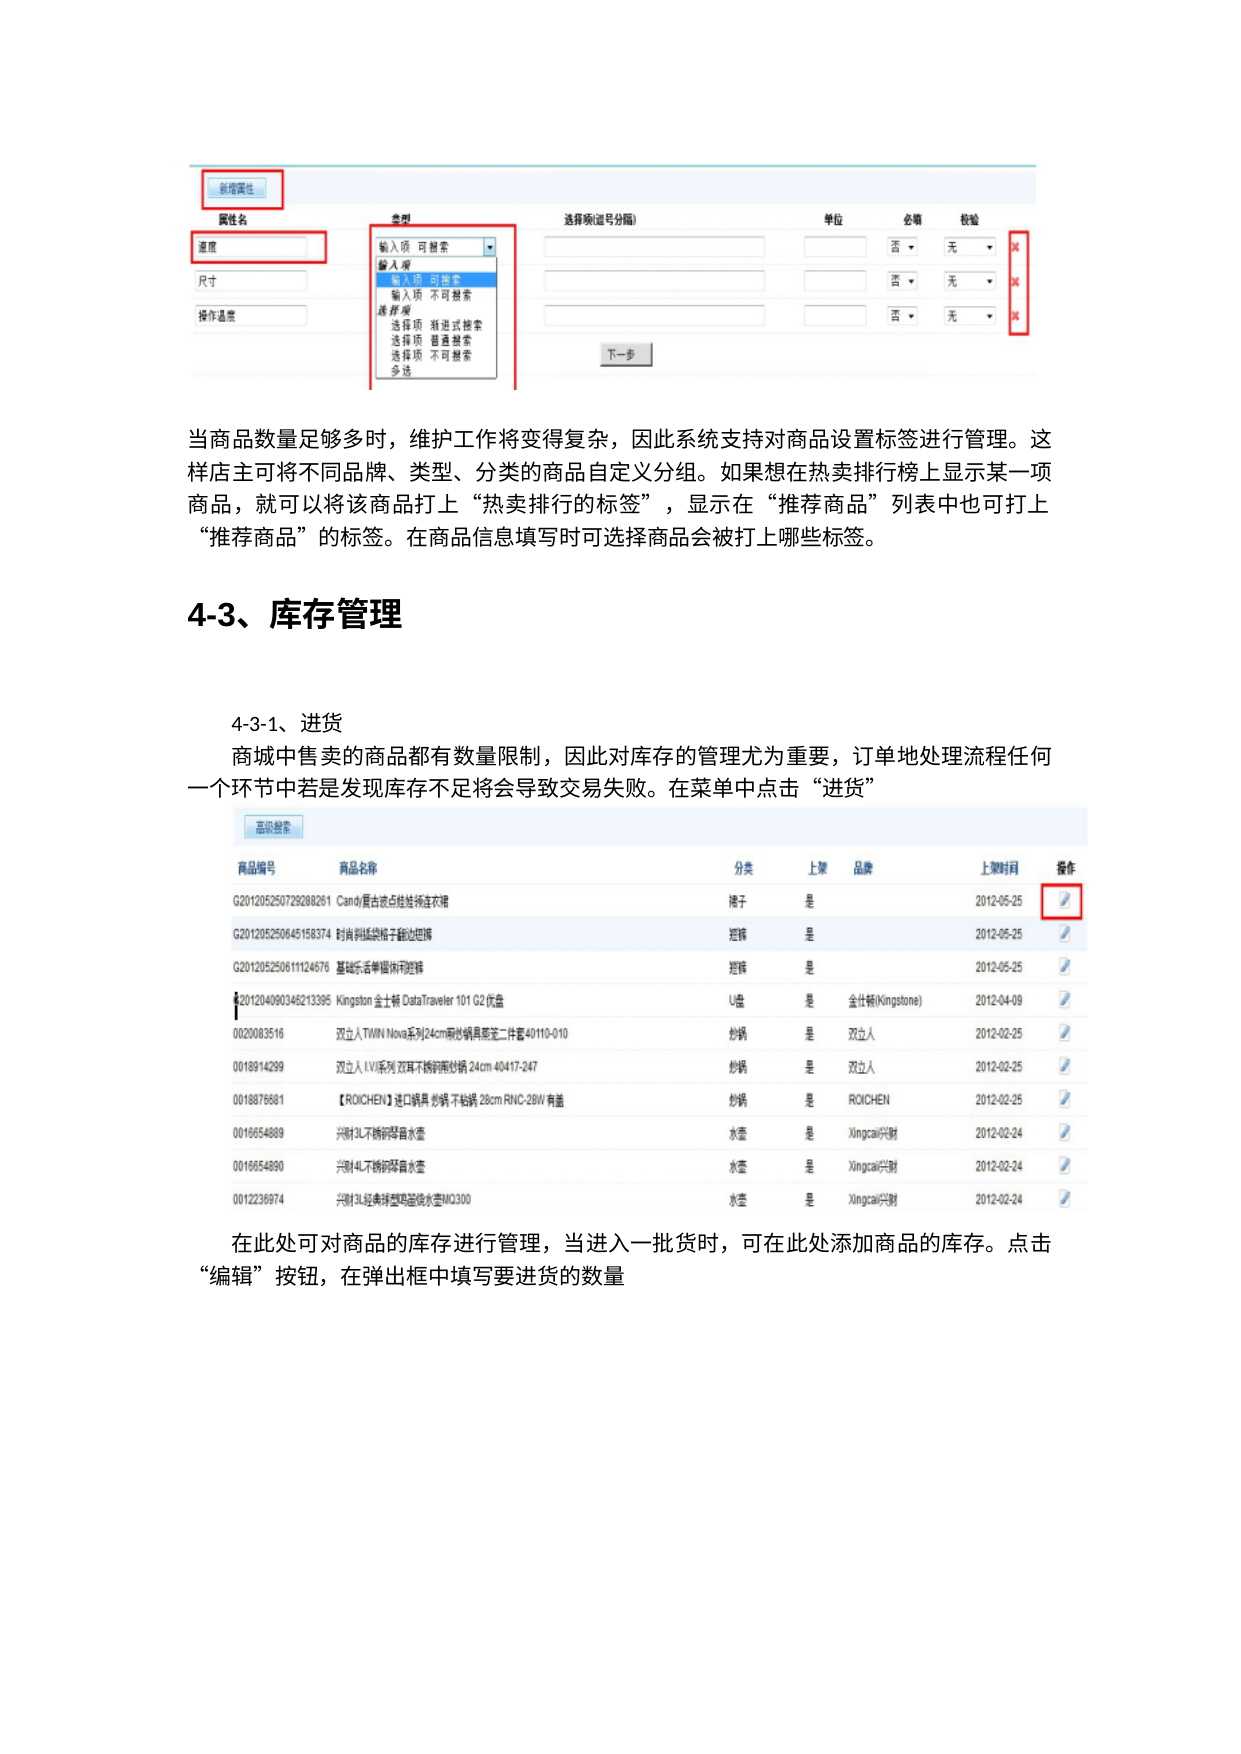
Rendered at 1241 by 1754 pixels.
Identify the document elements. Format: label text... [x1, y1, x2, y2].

picture [231, 803, 1097, 1224]
text 4-3-1、进货 [187, 706, 1053, 738]
picture [187, 162, 1053, 390]
subtitle 4-3、库存管理 [187, 579, 1053, 644]
text 当商品数量足够多时，维护工作将变得复杂，因此系统支持对商品设置标签进行管理。这样店主可将不同品牌、类型、分类的商品自定义分组。如果想在热卖排行榜上显示某一项商品，就可以将该商品打上“热卖排行的标签”，显示在“推荐商品”列表中也可打上“推荐商品”的标签。在商品信息填写时可选择商品会被打上哪些标签。 [187, 422, 1053, 552]
text 在此处可对商品的库存进行管理，当进入一批货时，可在此处添加商品的库存。点击“编辑”按钮，在弹出框中填写要进货的数量 [187, 1226, 1053, 1291]
text 商城中售卖的商品都有数量限制，因此对库存的管理尤为重要，订单地处理流程任何一个环节中若是发现库存不足将会导致交易失败。在菜单中点击“进货” [187, 738, 1053, 803]
